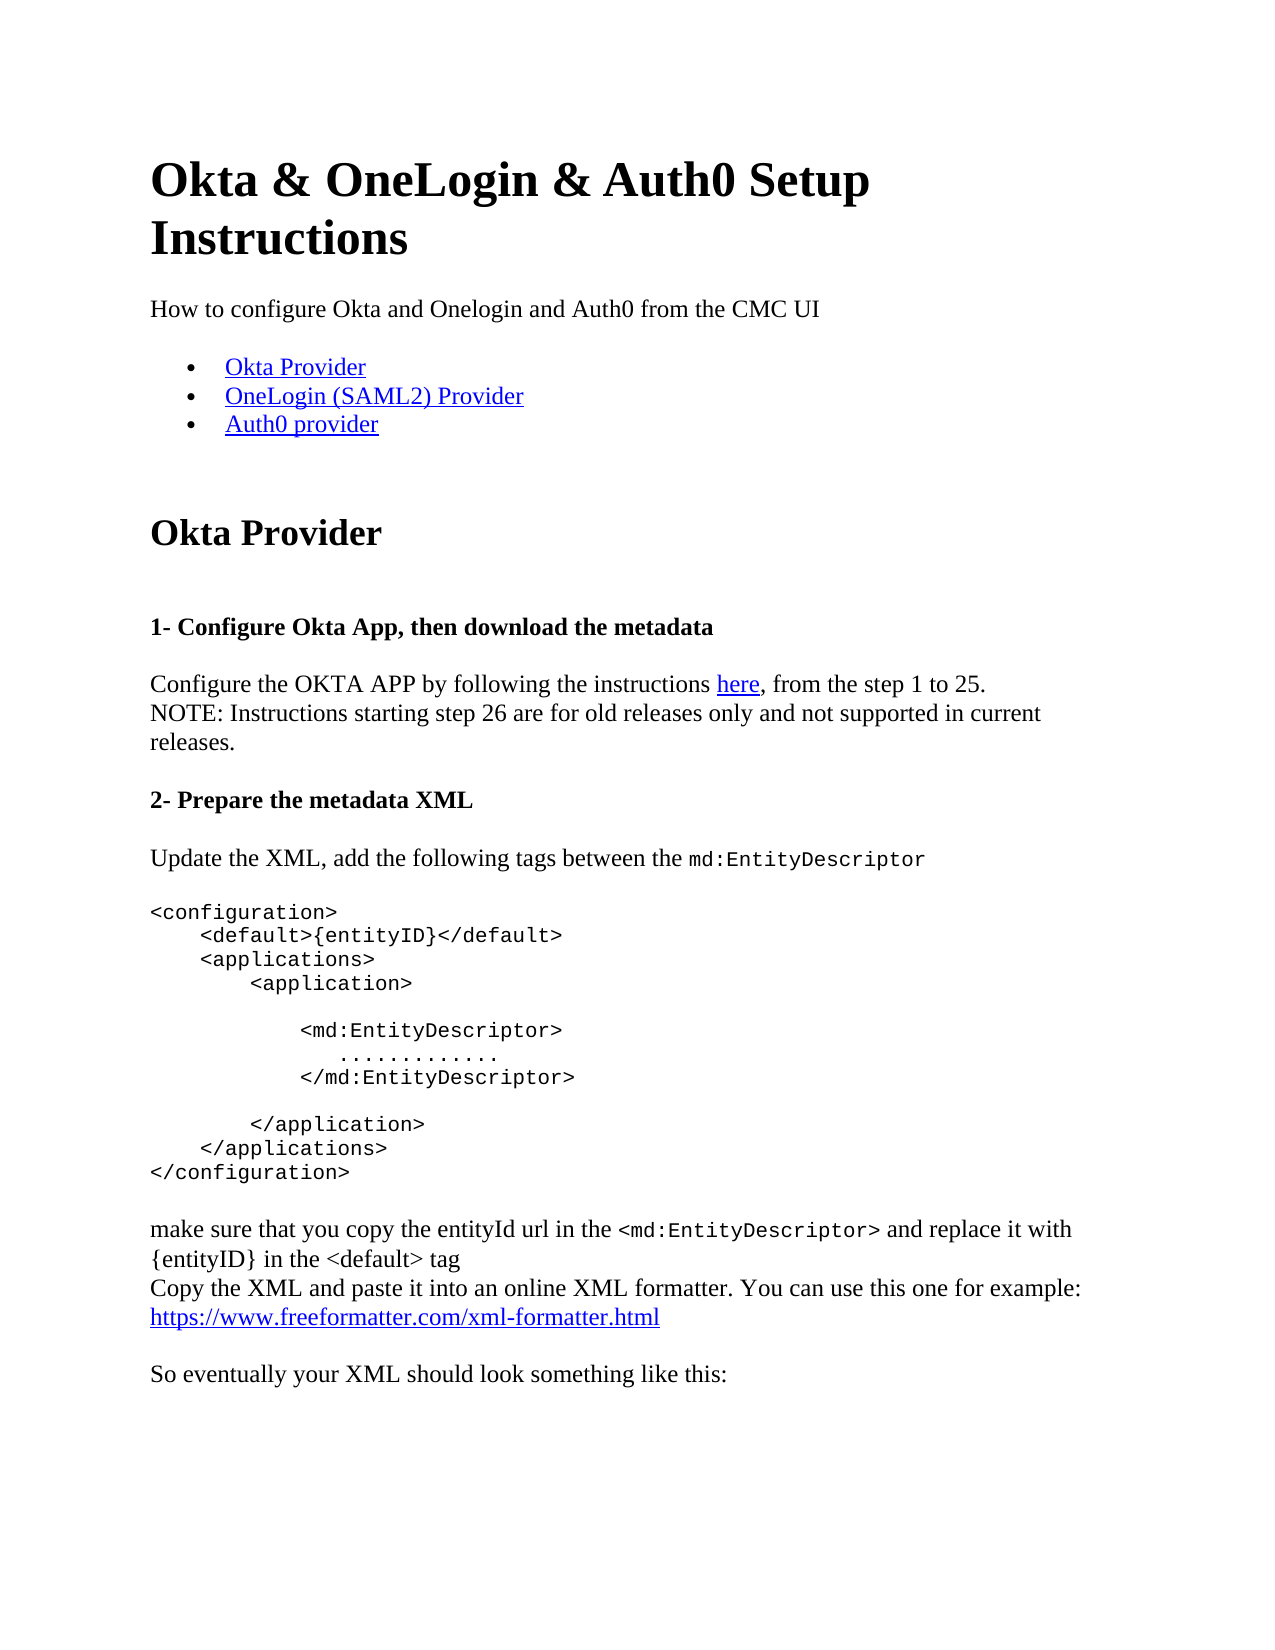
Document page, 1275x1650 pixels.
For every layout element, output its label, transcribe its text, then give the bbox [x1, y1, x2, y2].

text </application> [150, 1114, 1125, 1138]
list Auth0 provider [187, 409, 1125, 438]
text <md:EntityDescriptor> [150, 1020, 1125, 1043]
text <configuration> [150, 902, 1125, 925]
text 1- Configure Okta App, then download the metadata [150, 583, 1125, 640]
text </applications> [150, 1138, 1125, 1162]
text <default>{entityID}</default> [150, 925, 1125, 949]
text </configuration> [150, 1162, 1125, 1185]
subtitle Okta & OneLogin & Auth0 Setup Instructions [150, 150, 1125, 265]
subtitle Okta Provider [150, 467, 1125, 554]
text make sure that you copy the entityId url in the <md:EntityDescriptor> and replace it with {entityID} in the <default> tag Copy the XML and paste it into an online XML formatter. You can use this one for example: https://www.freeformatter.com/xml-formatter.html So eventually your XML should look something like this: [150, 1214, 1125, 1388]
text <applications> [150, 949, 1125, 973]
text Configure the OKTA APP by following the instructions here, from the step 1 to 25. NOTE: Instructions starting step 26 are for old releases only and not supported in current releases. [150, 669, 1125, 756]
text <application> [150, 973, 1125, 996]
text How to configure Okta and Onelogin and Auth0 from the CMC UI [150, 294, 1125, 323]
text 2- Prepare the metadata XML [150, 785, 1125, 814]
text Update the XML, add the following tags between the md:EntityDescriptor [150, 843, 1125, 872]
text ............. [150, 1043, 1125, 1067]
list OneLogin (SAML2) Provider [187, 381, 1125, 409]
list Okta Provider [187, 352, 1125, 381]
text </md:EntityDescriptor> [150, 1067, 1125, 1091]
